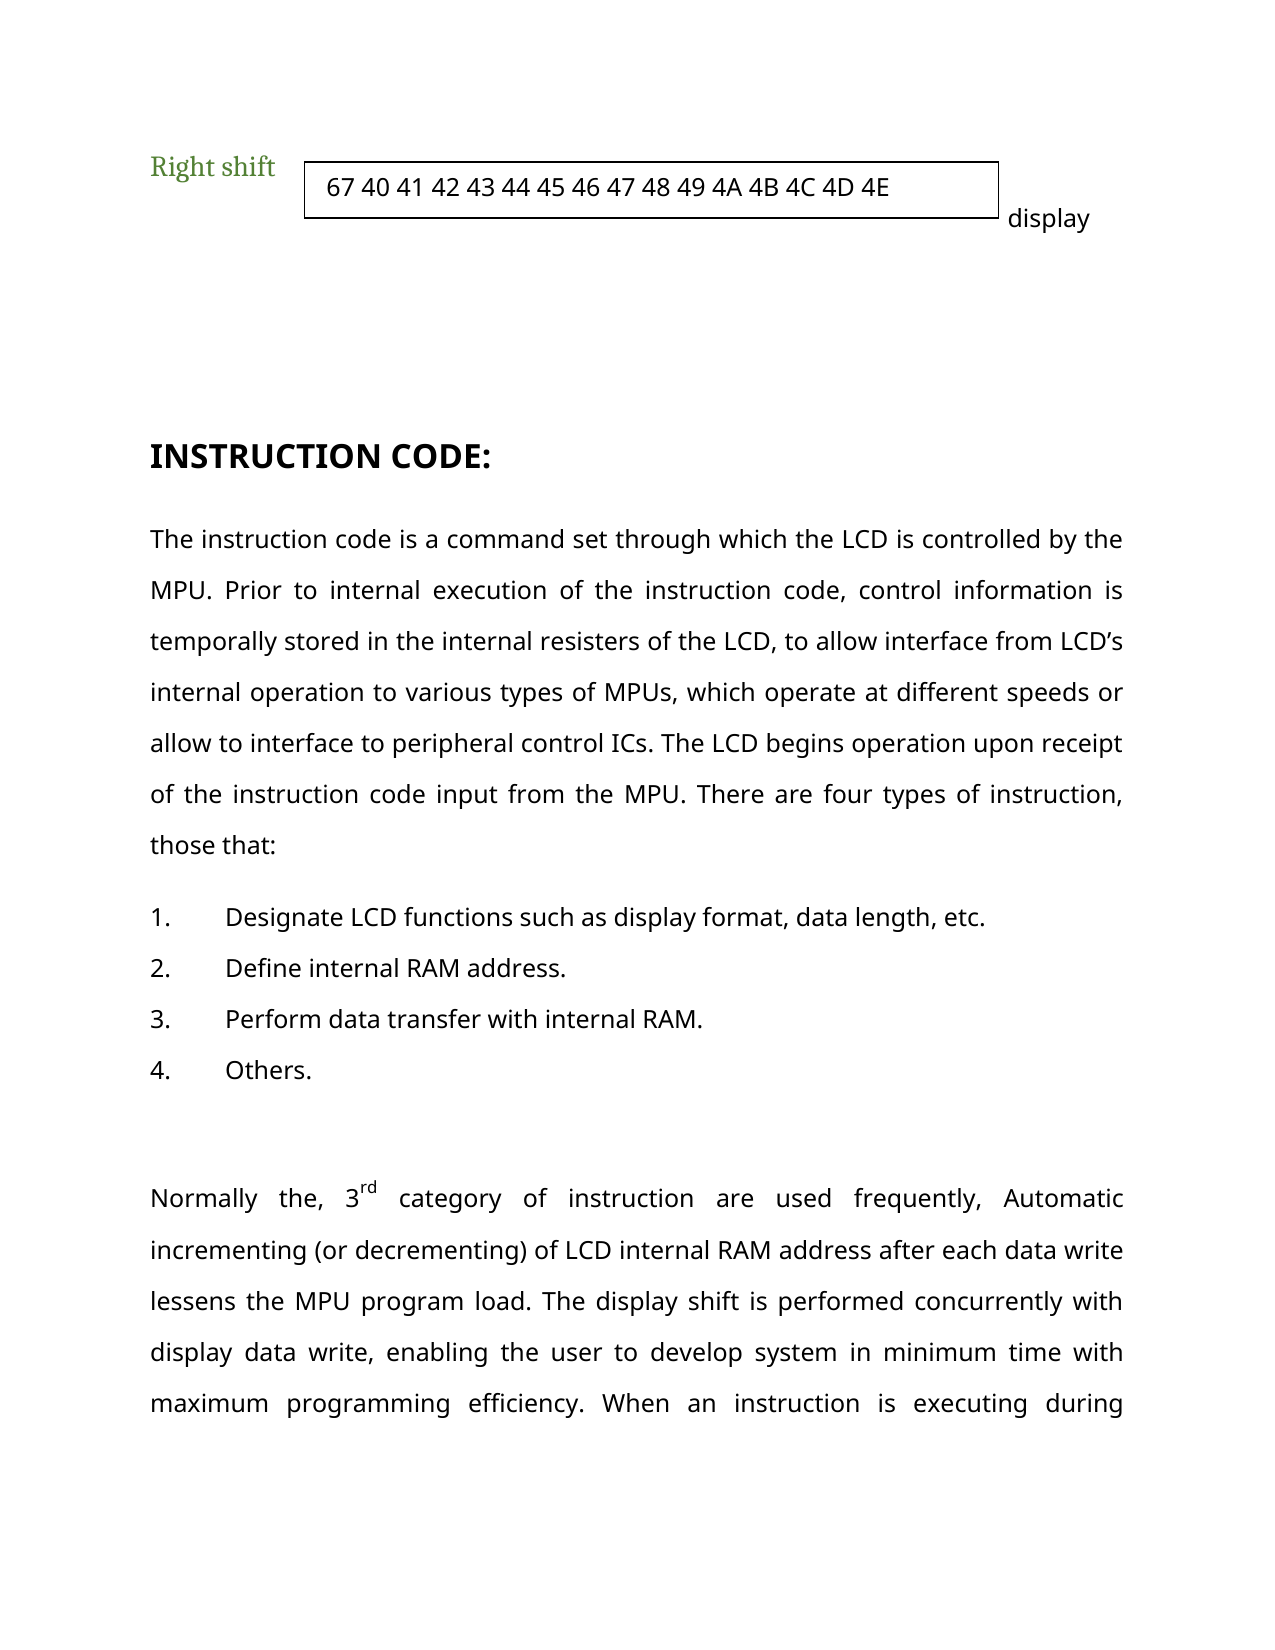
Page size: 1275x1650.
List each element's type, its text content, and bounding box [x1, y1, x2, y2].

text INSTRUCTION CODE: [150, 433, 1125, 478]
list Designate LCD functions such as display format, data length, etc. [150, 900, 1125, 934]
list Others. [150, 1053, 1125, 1087]
list Perform data transfer with internal RAM. [150, 1002, 1125, 1036]
text display [975, 200, 1125, 234]
subtitle Right shift [0, 150, 1125, 183]
text The instruction code is a command set through which the LCD is controlled by the MPU. Prior to internal execution of the instruction code, control information is temporally stored in the internal resisters of the LCD, to allow interface from LCD’s internal operation to various types of MPUs, which operate at different speeds or allow to interface to peripheral control ICs. The LCD begins operation upon receipt of the instruction code input from the MPU. There are four types of instruction, those that: [150, 522, 1125, 862]
list Define internal RAM address. [150, 951, 1125, 985]
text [150, 1176, 1125, 1420]
